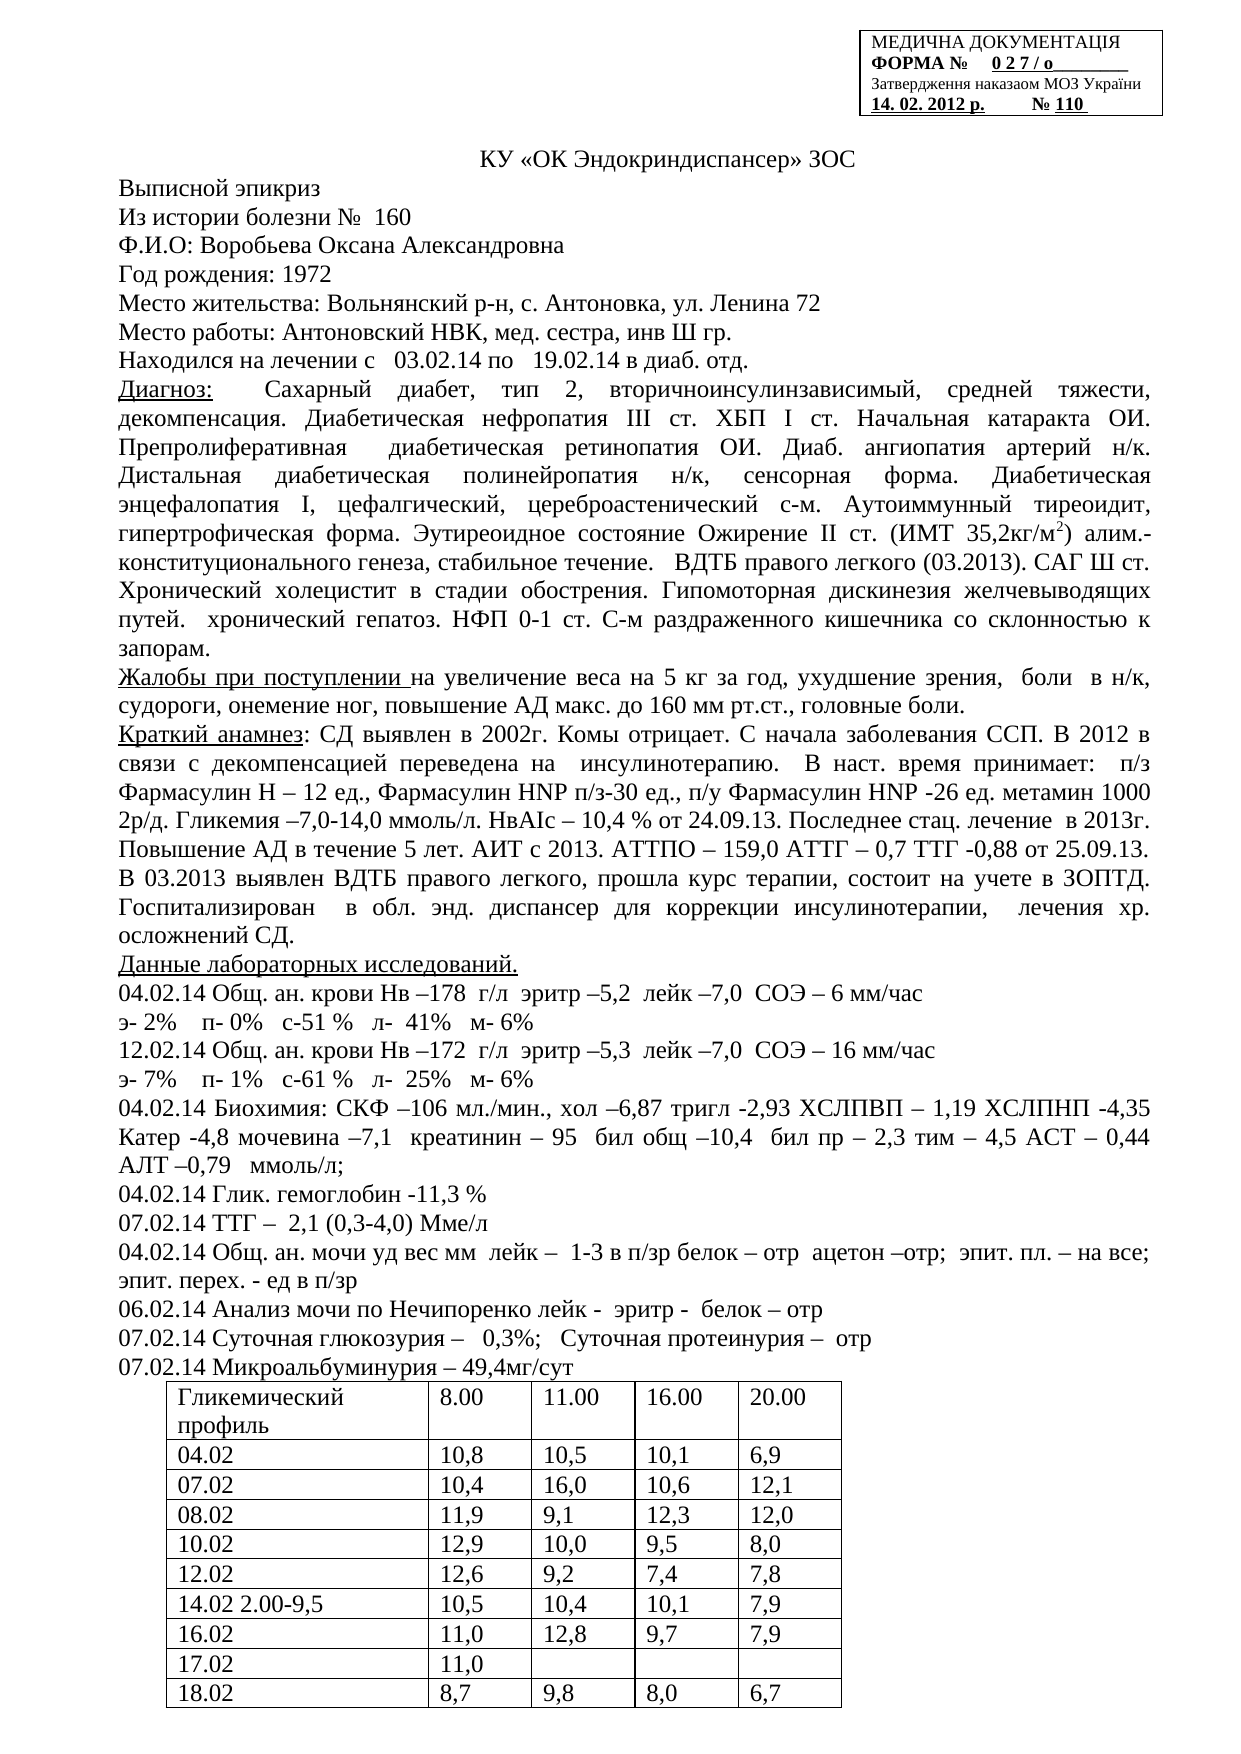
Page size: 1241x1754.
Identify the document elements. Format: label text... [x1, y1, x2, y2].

text 07.02.14 Суточная глюкозурия – 0,3%; Суточная протеинурия – отр [118, 1323, 1152, 1352]
text 04.02.14 Общ. ан. крови Нв –178 г/л эритр –5,2 лейк –7,0 СОЭ – 6 мм/час [118, 978, 1152, 1007]
table_cell 10.02 [167, 1530, 428, 1558]
table_cell 7,9 [739, 1619, 841, 1648]
table_cell 8,0 [739, 1530, 841, 1558]
table_cell 10,5 [532, 1440, 634, 1469]
subtitle КУ «ОК Эндокриндиспансер» ЗОС [177, 144, 1158, 173]
text э- 2% п- 0% с-51 % л- 41% м- 6% [118, 1007, 1152, 1036]
table_cell 11,0 [429, 1649, 531, 1677]
text Место жительства: Вольнянский р-н, с. Антоновка, ул. Ленина 72 [118, 288, 1152, 317]
table_header Гликемический профиль [167, 1382, 428, 1439]
table_cell 10,5 [429, 1589, 531, 1618]
table_cell 9,8 [532, 1679, 634, 1707]
text 12.02.14 Общ. ан. крови Нв –172 г/л эритр –5,3 лейк –7,0 СОЭ – 16 мм/час [118, 1036, 1152, 1064]
table_cell 9,2 [532, 1559, 634, 1588]
table_cell 9,7 [636, 1619, 738, 1648]
table_cell 11,9 [429, 1500, 531, 1528]
table_cell 18.02 [167, 1679, 428, 1707]
table_cell 6,7 [739, 1679, 841, 1707]
table_cell 6,9 [739, 1440, 841, 1469]
table_cell 07.02 [167, 1470, 428, 1499]
text Место работы: Антоновский НВК, мед. сестра, инв Ш гр. [118, 317, 1152, 346]
table_cell 10,6 [636, 1470, 738, 1499]
table_cell 7,8 [739, 1559, 841, 1588]
subtitle 07.02.14 Микроальбуминурия – 49,4мг/сут [118, 1352, 1152, 1381]
table_cell 10,0 [532, 1530, 634, 1558]
table_cell 12.02 [167, 1559, 428, 1588]
text 07.02.14 ТТГ – 2,1 (0,3-4,0) Мме/л [118, 1208, 1152, 1237]
table_header 8.00 [429, 1382, 531, 1439]
table_cell 10,4 [532, 1589, 634, 1618]
table_cell 10,8 [429, 1440, 531, 1469]
table_header 20.00 [739, 1382, 841, 1439]
subtitle Из истории болезни № 160 [118, 202, 1152, 231]
table_cell 9,5 [636, 1530, 738, 1558]
table_cell 04.02 [167, 1440, 428, 1469]
table_cell 12,8 [532, 1619, 634, 1648]
text Данные лабораторных исследований. [118, 949, 1152, 978]
table_cell 17.02 [167, 1649, 428, 1677]
table_cell 12,9 [429, 1530, 531, 1558]
table_cell 10,4 [429, 1470, 531, 1499]
table_cell 12,1 [739, 1470, 841, 1499]
subtitle Ф.И.О: Воробьева Оксана Александровна [118, 231, 1152, 259]
text Находился на лечении с 03.02.14 по 19.02.14 в диаб. отд. [118, 346, 1152, 374]
text 04.02.14 Биохимия: СКФ –106 мл./мин., хол –6,87 тригл -2,93 ХСЛПВП – 1,19 ХСЛПНП -4,35 Катер -4,8 мочевина –7,1 креатинин – 95 бил общ –10,4 бил пр – 2,3 тим – 4,5 АСТ – 0,44 АЛТ –0,79 ммоль/л; [118, 1093, 1152, 1179]
text Краткий анамнез: СД выявлен в 2002г. Комы отрицает. С начала заболевания ССП. В 2012 в связи с декомпенсацией переведена на инсулинотерапию. В наст. время принимает: п/з Фармасулин Н – 12 ед., Фармасулин НNР п/з-30 ед., п/у Фармасулин НNР -26 ед. метамин 1000 2р/д. Гликемия –7,0-14,0 ммоль/л. НвАIс – 10,4 % от 24.09.13. Последнее стац. лечение в 2013г. Повышение АД в течение 5 лет. АИТ с 2013. АТТПО – 159,0 АТТГ – 0,7 ТТГ -0,88 от 25.09.13. В 03.2013 выявлен ВДТБ правого легкого, прошла курс терапии, состоит на учете в ЗОПТД. Госпитализирован в обл. энд. диспансер для коррекции инсулинотерапии, лечения хр. осложнений СД. [118, 719, 1152, 949]
table_cell 10,1 [636, 1589, 738, 1618]
text 04.02.14 Глик. гемоглобин -11,3 % [118, 1179, 1152, 1208]
table_cell 8,0 [636, 1679, 738, 1707]
table_cell 7,9 [739, 1589, 841, 1618]
table_cell 12,0 [739, 1500, 841, 1528]
table_cell 9,1 [532, 1500, 634, 1528]
table_cell 14.02 2.00-9,5 [167, 1589, 428, 1618]
text Диагноз: Сахарный диабет, тип 2, вторичноинсулинзависимый, средней тяжести, декомпенсация. Диабетическая нефропатия III ст. ХБП I ст. Начальная катаракта ОИ. Препролиферативная диабетическая ретинопатия ОИ. Диаб. ангиопатия артерий н/к. Дистальная диабетическая полинейропатия н/к, сенсорная форма. Диабетическая энцефалопатия I, цефалгический, цереброастенический с-м. Аутоиммунный тиреоидит, гипертрофическая форма. Эутиреоидное состояние Ожирение II ст. (ИМТ 35,2кг/м2) алим.-конституционального генеза, стабильное течение. ВДТБ правого легкого (03.2013). САГ Ш ст. Хронический холецистит в стадии обострения. Гипомоторная дискинезия желчевыводящих путей. хронический гепатоз. НФП 0-1 ст. С-м раздраженного кишечника со склонностью к запорам. [118, 374, 1152, 662]
table_cell 12,6 [429, 1559, 531, 1588]
table_header 11.00 [532, 1382, 634, 1439]
table_cell 10,1 [636, 1440, 738, 1469]
subtitle Выписной эпикриз [118, 173, 1158, 202]
table_cell 12,3 [636, 1500, 738, 1528]
table_cell 08.02 [167, 1500, 428, 1528]
table_header 16.00 [636, 1382, 738, 1439]
table_cell 8,7 [429, 1679, 531, 1707]
text 06.02.14 Анализ мочи по Нечипоренко лейк - эритр - белок – отр [118, 1294, 1152, 1323]
table_cell 11,0 [429, 1619, 531, 1648]
text Год рождения: 1972 [118, 259, 1152, 288]
table_cell 16.02 [167, 1619, 428, 1648]
table_cell 16,0 [532, 1470, 634, 1499]
table_cell [636, 1649, 738, 1677]
text Жалобы при поступлении на увеличение веса на 5 кг за год, ухудшение зрения, боли в н/к, судороги, онемение ног, повышение АД макс. до 160 мм рт.ст., головные боли. [118, 662, 1152, 719]
table_cell [739, 1649, 841, 1677]
text э- 7% п- 1% с-61 % л- 25% м- 6% [118, 1064, 1152, 1093]
table_cell 7,4 [636, 1559, 738, 1588]
table_cell [532, 1649, 634, 1677]
subtitle 04.02.14 Общ. ан. мочи уд вес мм лейк – 1-3 в п/зр белок – отр ацетон –отр; эпит. пл. – на все; эпит. перех. - ед в п/зр [118, 1237, 1152, 1294]
